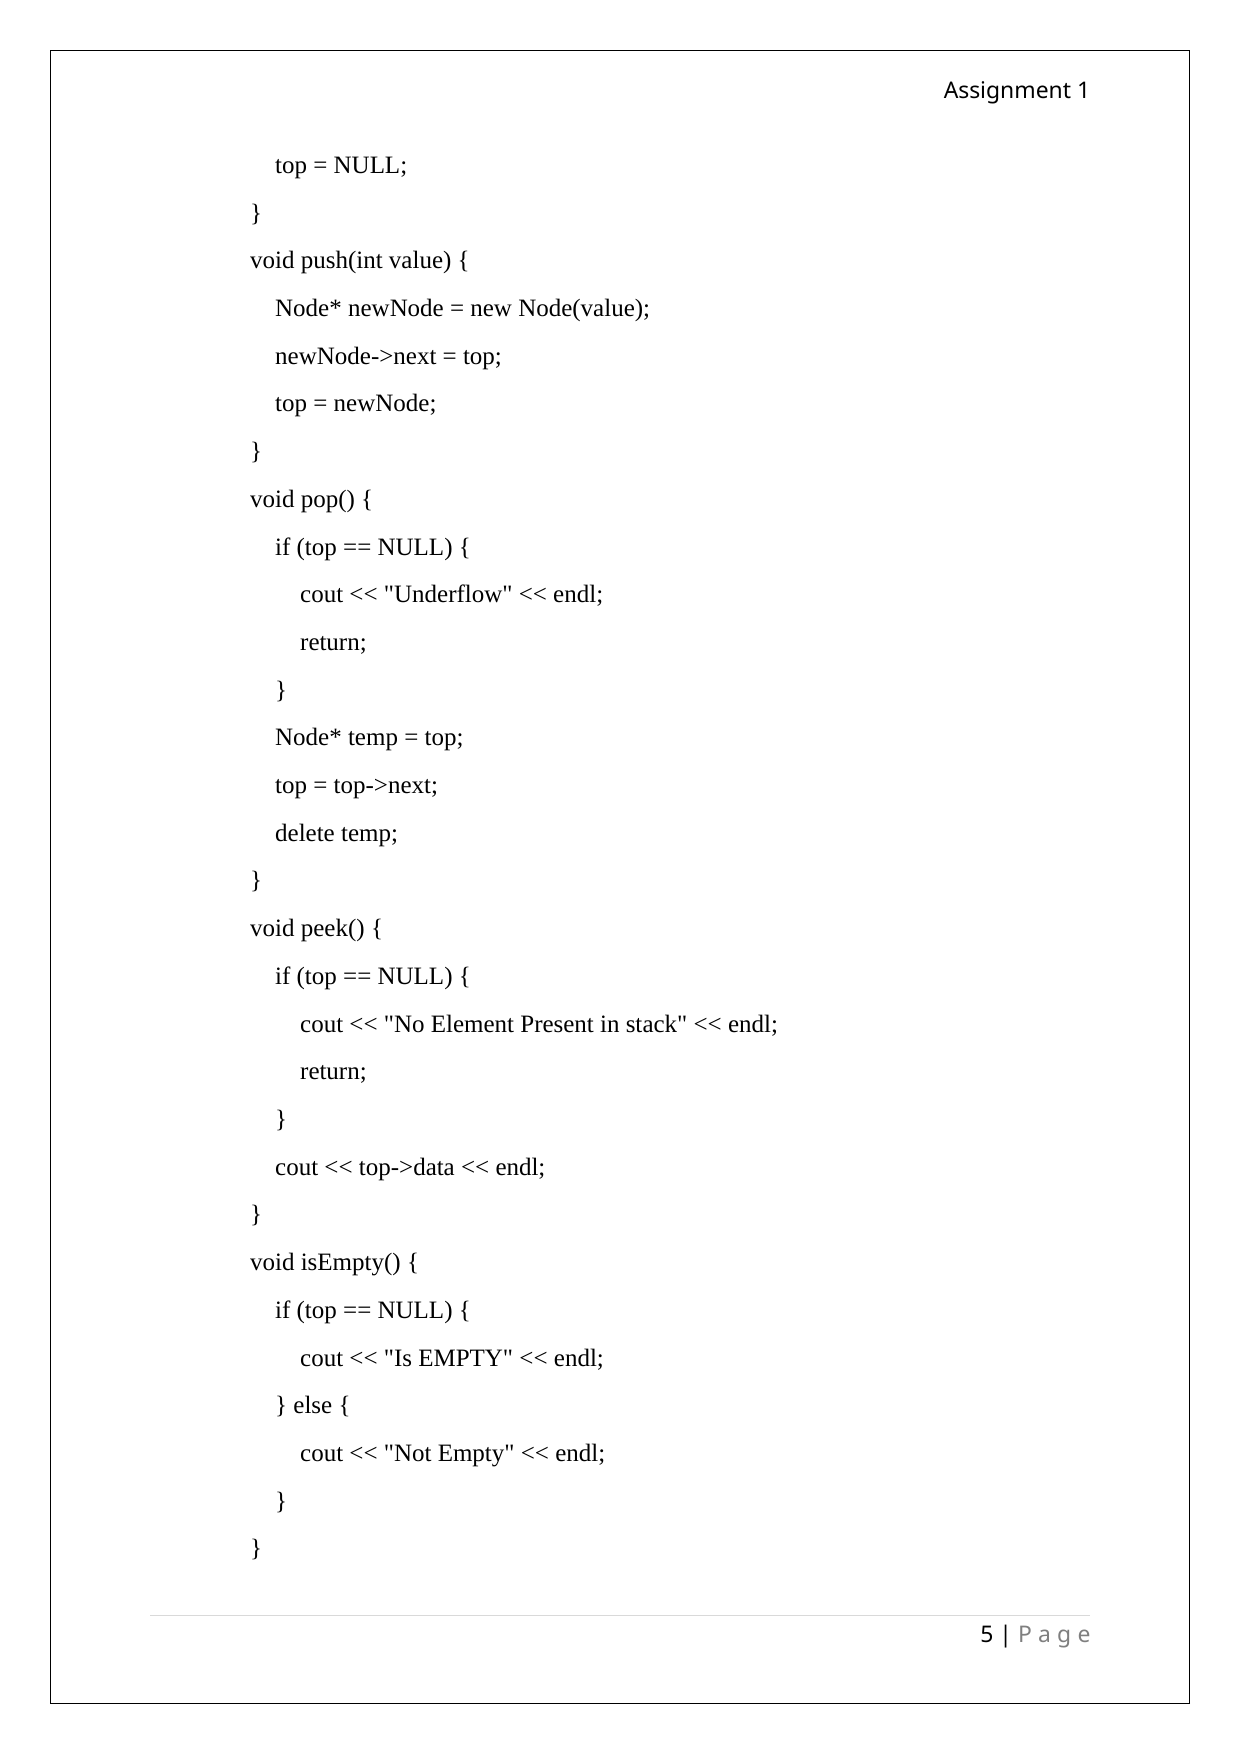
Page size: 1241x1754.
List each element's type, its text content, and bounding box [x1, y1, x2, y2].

text delete temp; [225, 818, 1090, 847]
text } [225, 1104, 1090, 1133]
text } [225, 198, 1090, 226]
text } else { [225, 1390, 1090, 1419]
text if (top == NULL) { [225, 532, 1090, 560]
text cout << "No Element Present in stack" << endl; [225, 1009, 1090, 1037]
text cout << top->data << endl; [225, 1152, 1090, 1181]
text Node* temp = top; [225, 722, 1090, 751]
text cout << "Not Empty" << endl; [225, 1438, 1090, 1467]
text void peek() { [225, 913, 1090, 942]
text } [225, 436, 1090, 465]
text if (top == NULL) { [225, 1295, 1090, 1324]
text top = top->next; [225, 770, 1090, 799]
text return; [225, 1056, 1090, 1085]
text top = NULL; [225, 150, 1090, 179]
text cout << "Underflow" << endl; [225, 579, 1090, 608]
text void pop() { [225, 484, 1090, 513]
text } [225, 1486, 1090, 1514]
text } [225, 866, 1090, 894]
text } [225, 1533, 1090, 1562]
text newNode->next = top; [225, 341, 1090, 369]
text } [225, 1199, 1090, 1228]
text } [225, 675, 1090, 703]
text top = newNode; [225, 388, 1090, 417]
text if (top == NULL) { [225, 961, 1090, 990]
text void push(int value) { [225, 245, 1090, 274]
text void isEmpty() { [225, 1247, 1090, 1276]
text cout << "Is EMPTY" << endl; [225, 1343, 1090, 1371]
text Node* newNode = new Node(value); [225, 293, 1090, 322]
text return; [225, 627, 1090, 656]
